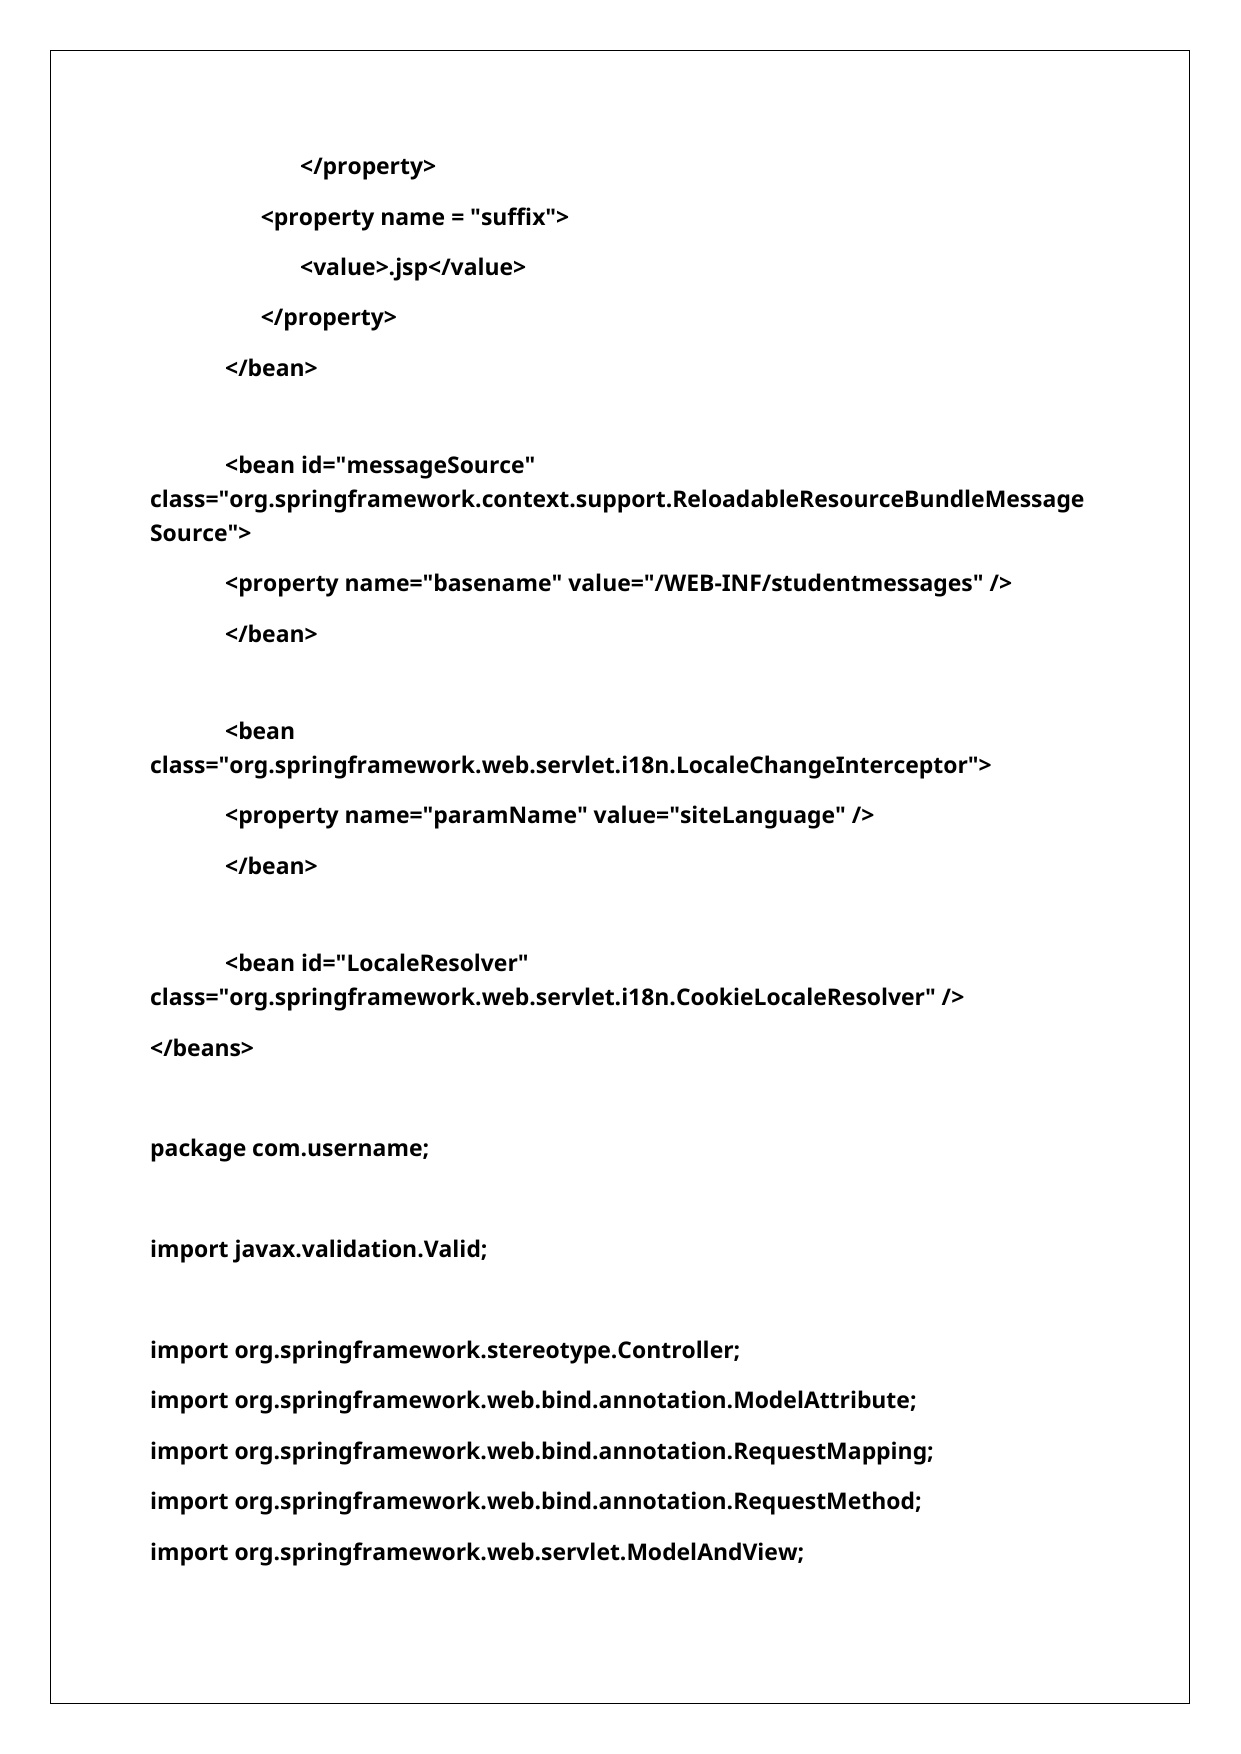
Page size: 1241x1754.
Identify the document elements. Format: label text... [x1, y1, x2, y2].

text import org.springframework.stereotype.Controller; [150, 1334, 1090, 1365]
text import javax.validation.Valid; [150, 1233, 1090, 1264]
text <bean id="LocaleResolver" class="org.springframework.web.servlet.i18n.CookieLocaleResolver" /> [150, 947, 1090, 1012]
text <bean class="org.springframework.web.servlet.i18n.LocaleChangeInterceptor"> [150, 715, 1090, 780]
text </beans> [150, 1032, 1090, 1063]
text <property name="basename" value="/WEB-INF/studentmessages" /> [150, 567, 1090, 598]
text </bean> [150, 850, 1090, 881]
text <property name = "suffix"> [150, 200, 1090, 232]
text import org.springframework.web.bind.annotation.ModelAttribute; [150, 1384, 1090, 1416]
text import org.springframework.web.bind.annotation.RequestMapping; [150, 1435, 1090, 1466]
text </bean> [150, 352, 1090, 383]
text <bean id="messageSource" class="org.springframework.context.support.ReloadableResourceBundleMessageSource"> [150, 449, 1090, 548]
text </property> [150, 150, 1090, 181]
text <property name="paramName" value="siteLanguage" /> [150, 799, 1090, 831]
text <value>.jsp</value> [150, 251, 1090, 282]
text </property> [150, 301, 1090, 332]
text package com.username; [150, 1132, 1090, 1164]
text import org.springframework.web.bind.annotation.RequestMethod; [150, 1485, 1090, 1517]
text import org.springframework.web.servlet.ModelAndView; [150, 1536, 1090, 1567]
text </bean> [150, 618, 1090, 649]
